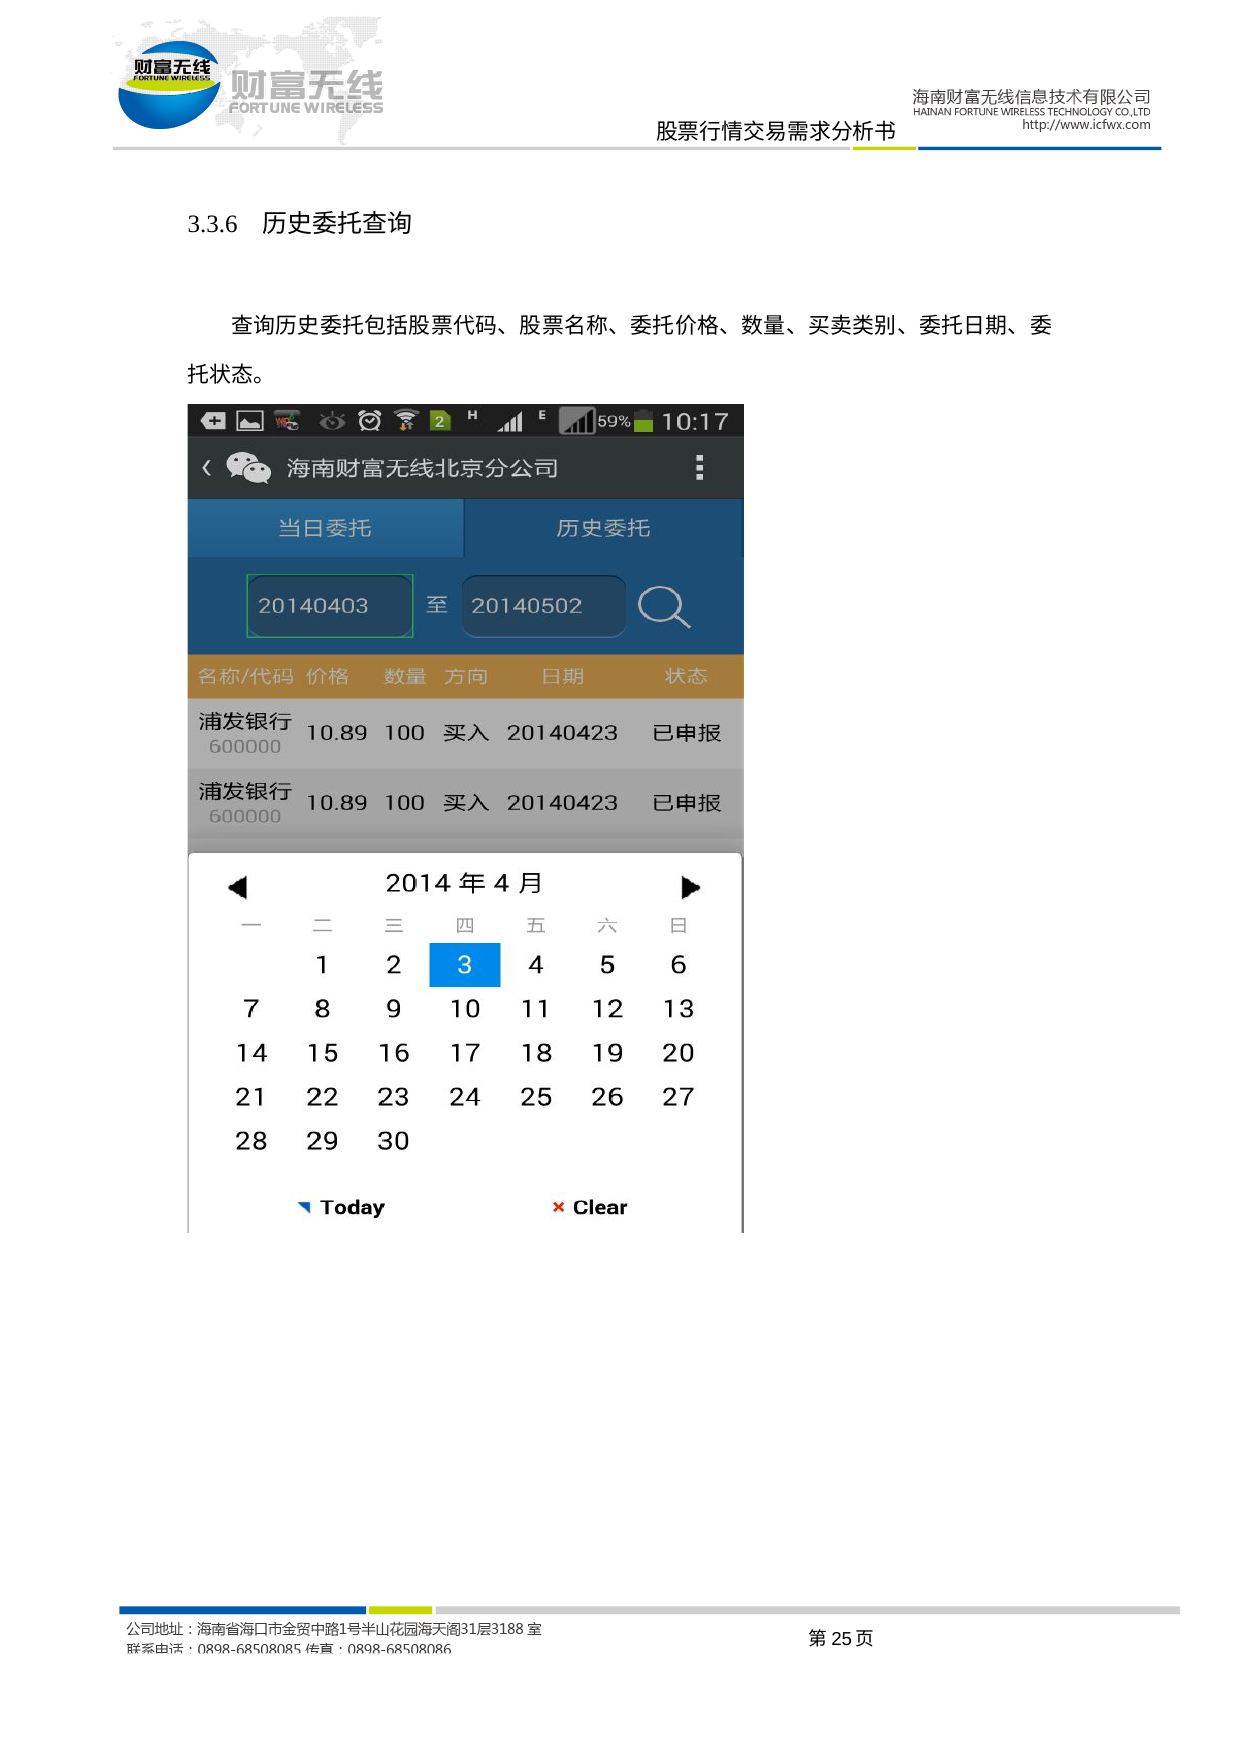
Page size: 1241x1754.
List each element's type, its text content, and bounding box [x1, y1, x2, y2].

text 查询历史委托包括股票代码、股票名称、委托价格、数量、买卖类别、委托日期、委托状态。 [187, 308, 1053, 389]
subtitle 历史委托查询 [187, 189, 1053, 254]
picture [187, 404, 744, 1233]
picture [119, 1606, 1181, 1654]
picture [110, 15, 1162, 151]
